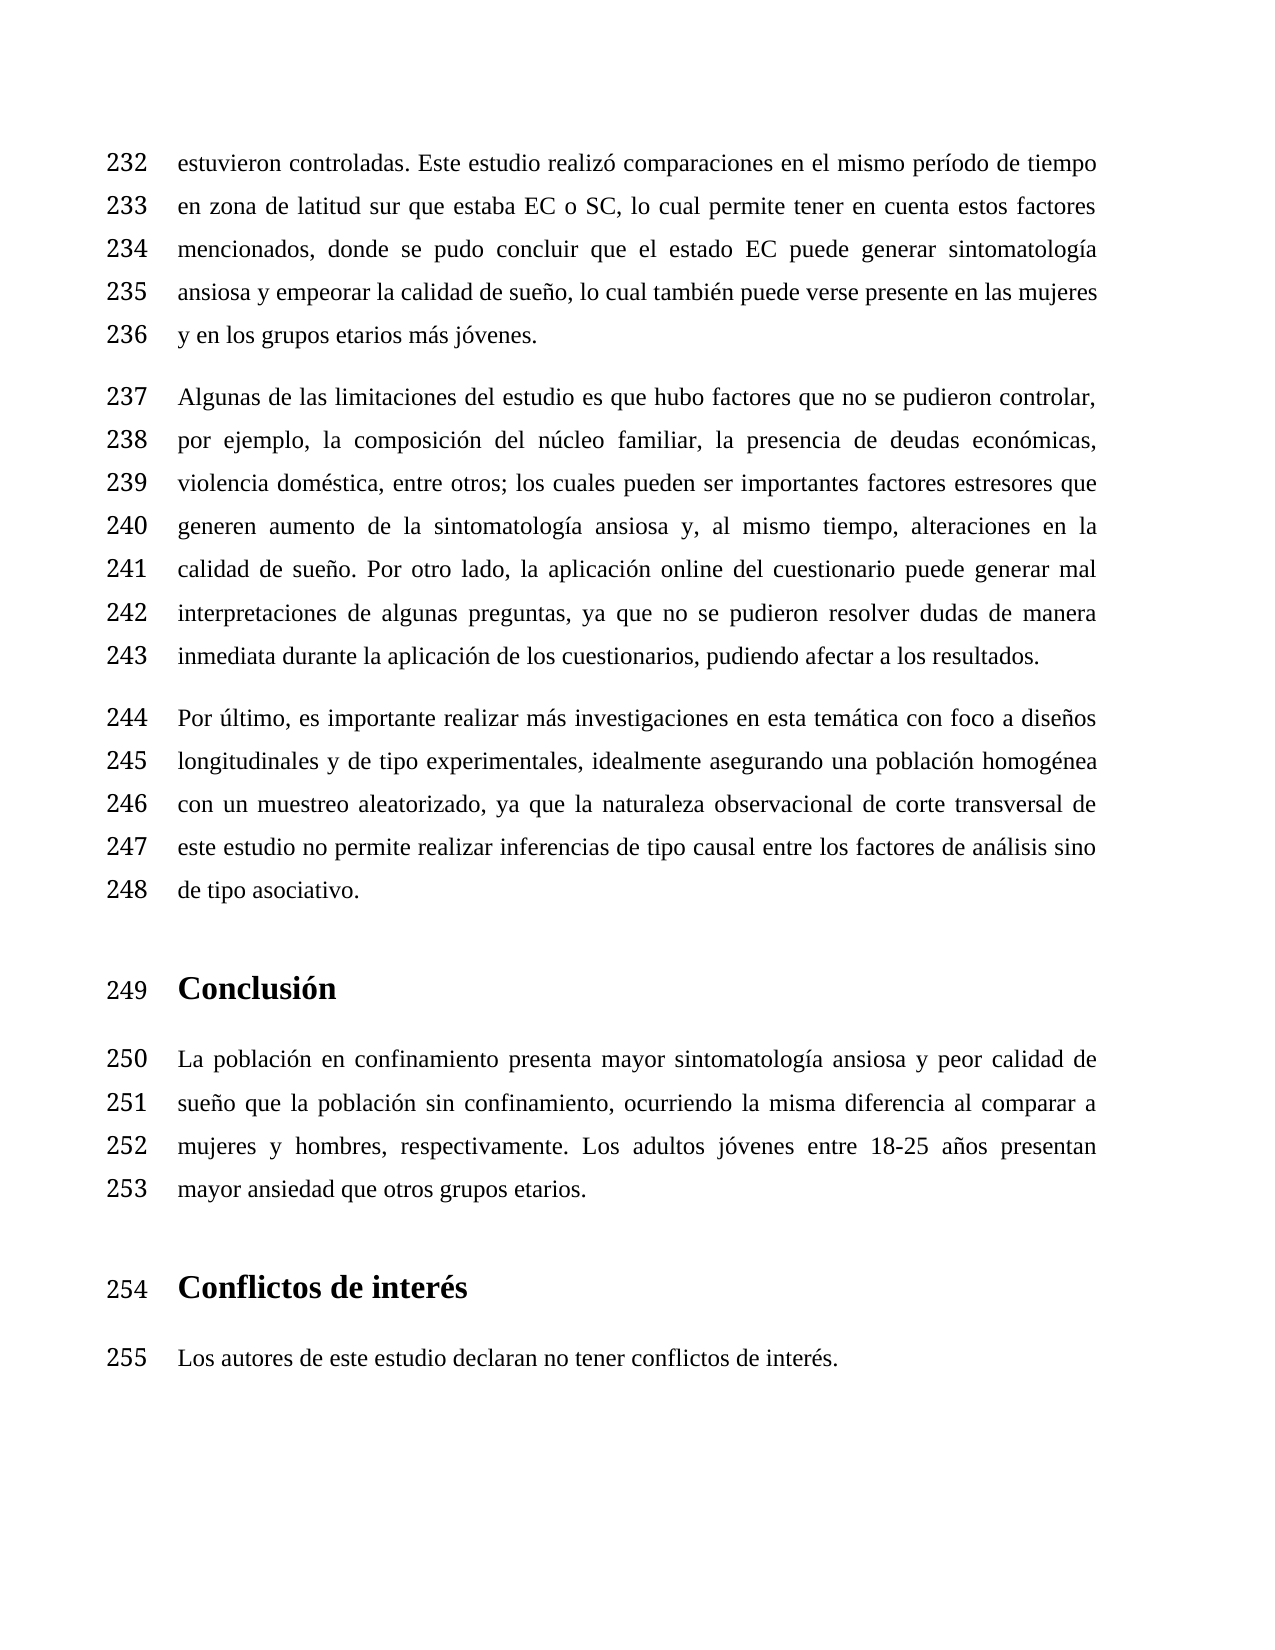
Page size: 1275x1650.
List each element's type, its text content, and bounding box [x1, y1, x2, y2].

text La población en confinamiento presenta mayor sintomatología ansiosa y peor calidad de sueño que la población sin confinamiento, ocurriendo la misma diferencia al comparar a mujeres y hombres, respectivamente. Los adultos jóvenes entre 18-25 años presentan mayor ansiedad que otros grupos etarios. [177, 1044, 1098, 1203]
text Algunas de las limitaciones del estudio es que hubo factores que no se pudieron controlar, por ejemplo, la composición del núcleo familiar, la presencia de deudas económicas, violencia doméstica, entre otros; los cuales pueden ser importantes factores estresores que generen aumento de la sintomatología ansiosa y, al mismo tiempo, alteraciones en la calidad de sueño. Por otro lado, la aplicación online del cuestionario puede generar mal interpretaciones de algunas preguntas, ya que no se pudieron resolver dudas de manera inmediata durante la aplicación de los cuestionarios, pudiendo afectar a los resultados. [177, 382, 1098, 669]
subtitle Conflictos de interés [177, 1267, 1098, 1305]
text Por último, es importante realizar más investigaciones en esta temática con foco a diseños longitudinales y de tipo experimentales, idealmente asegurando una población homogénea con un muestreo aleatorizado, ya que la naturaleza observacional de corte transversal de este estudio no permite realizar inferencias de tipo causal entre los factores de análisis sino de tipo asociativo. [177, 703, 1098, 904]
text Los autores de este estudio declaran no tener conflictos de interés. [177, 1343, 1098, 1372]
subtitle Conclusión [177, 968, 1098, 1007]
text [177, 148, 1098, 349]
